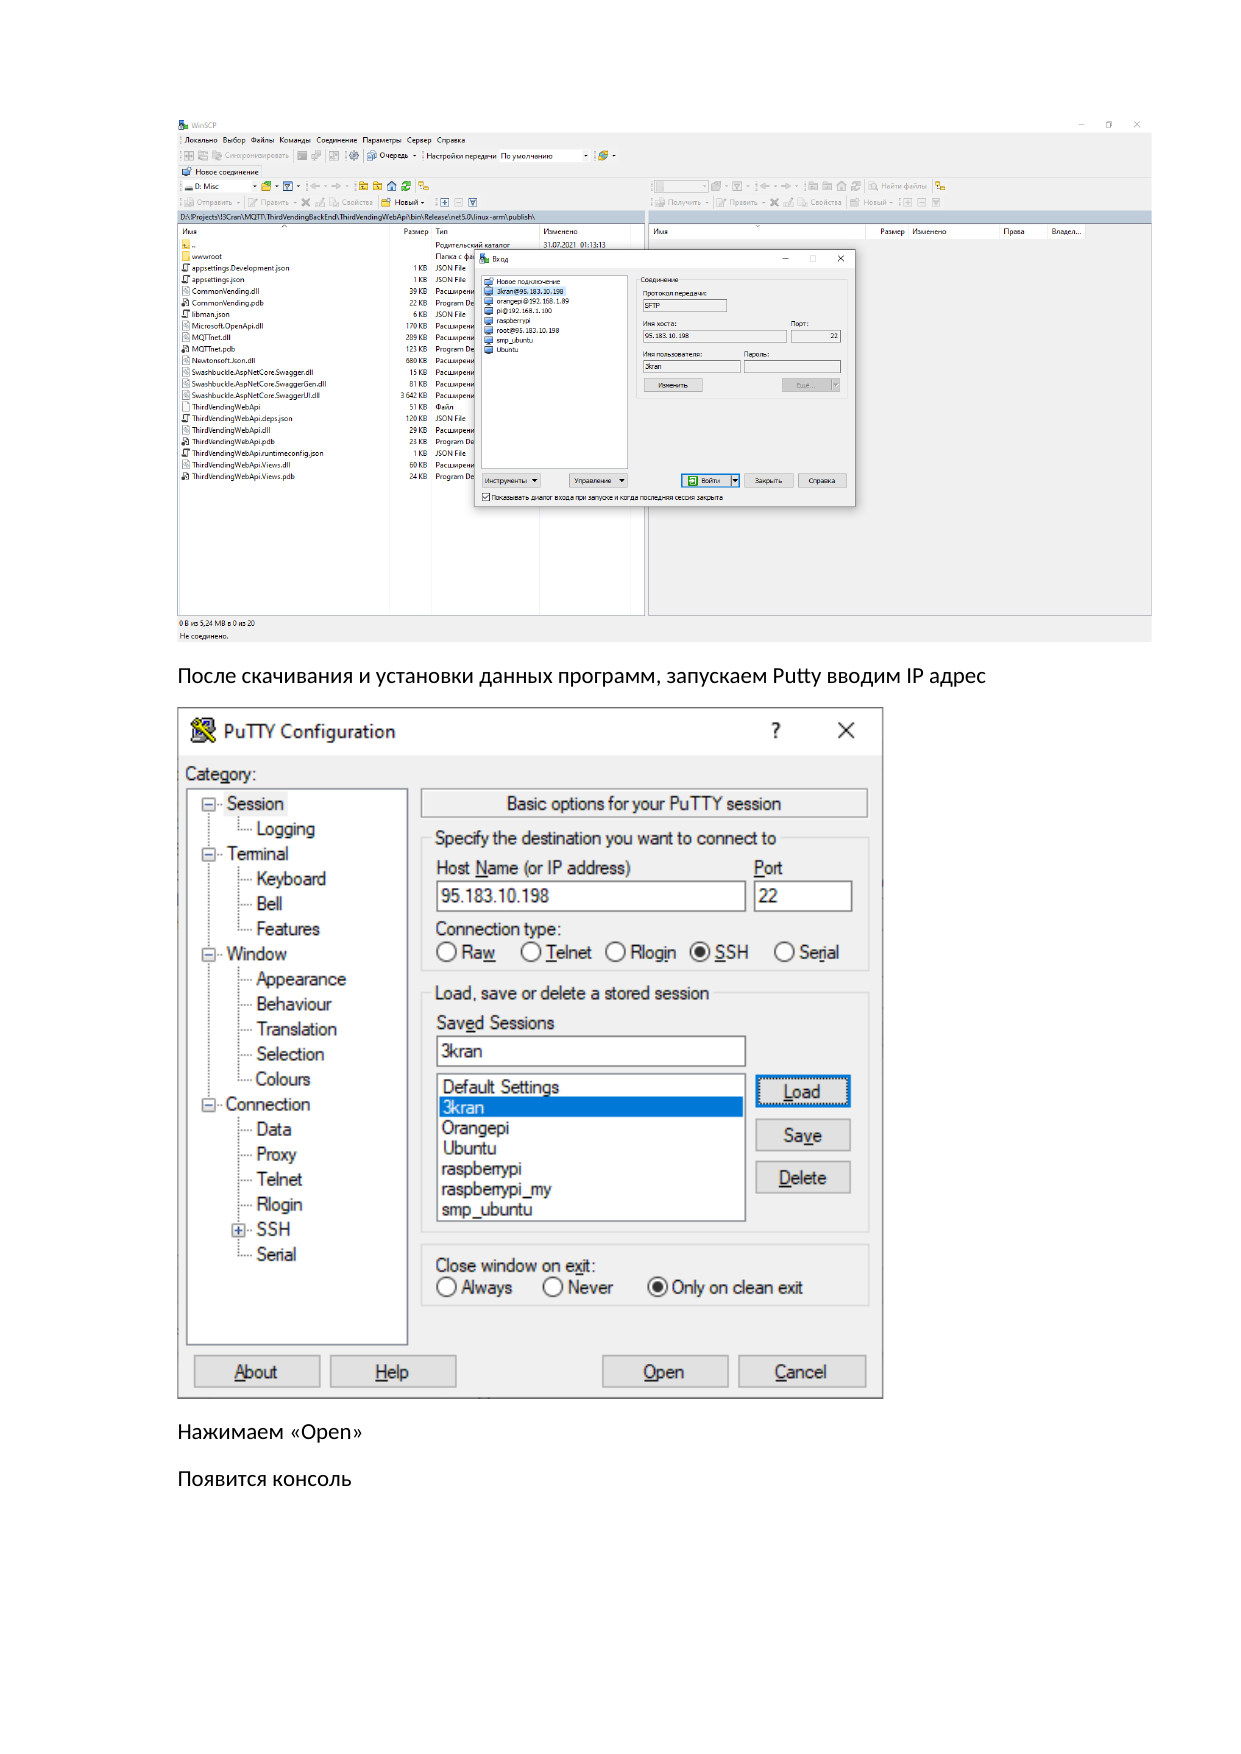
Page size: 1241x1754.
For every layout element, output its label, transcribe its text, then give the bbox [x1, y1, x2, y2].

text После скачивания и установки данных программ, запускаем Putty вводим IP адрес [177, 661, 1152, 689]
text Появится консоль [177, 1464, 1152, 1492]
text Нажимаем «Open» [177, 1417, 1152, 1445]
picture [177, 118, 1152, 642]
picture [177, 707, 884, 1399]
